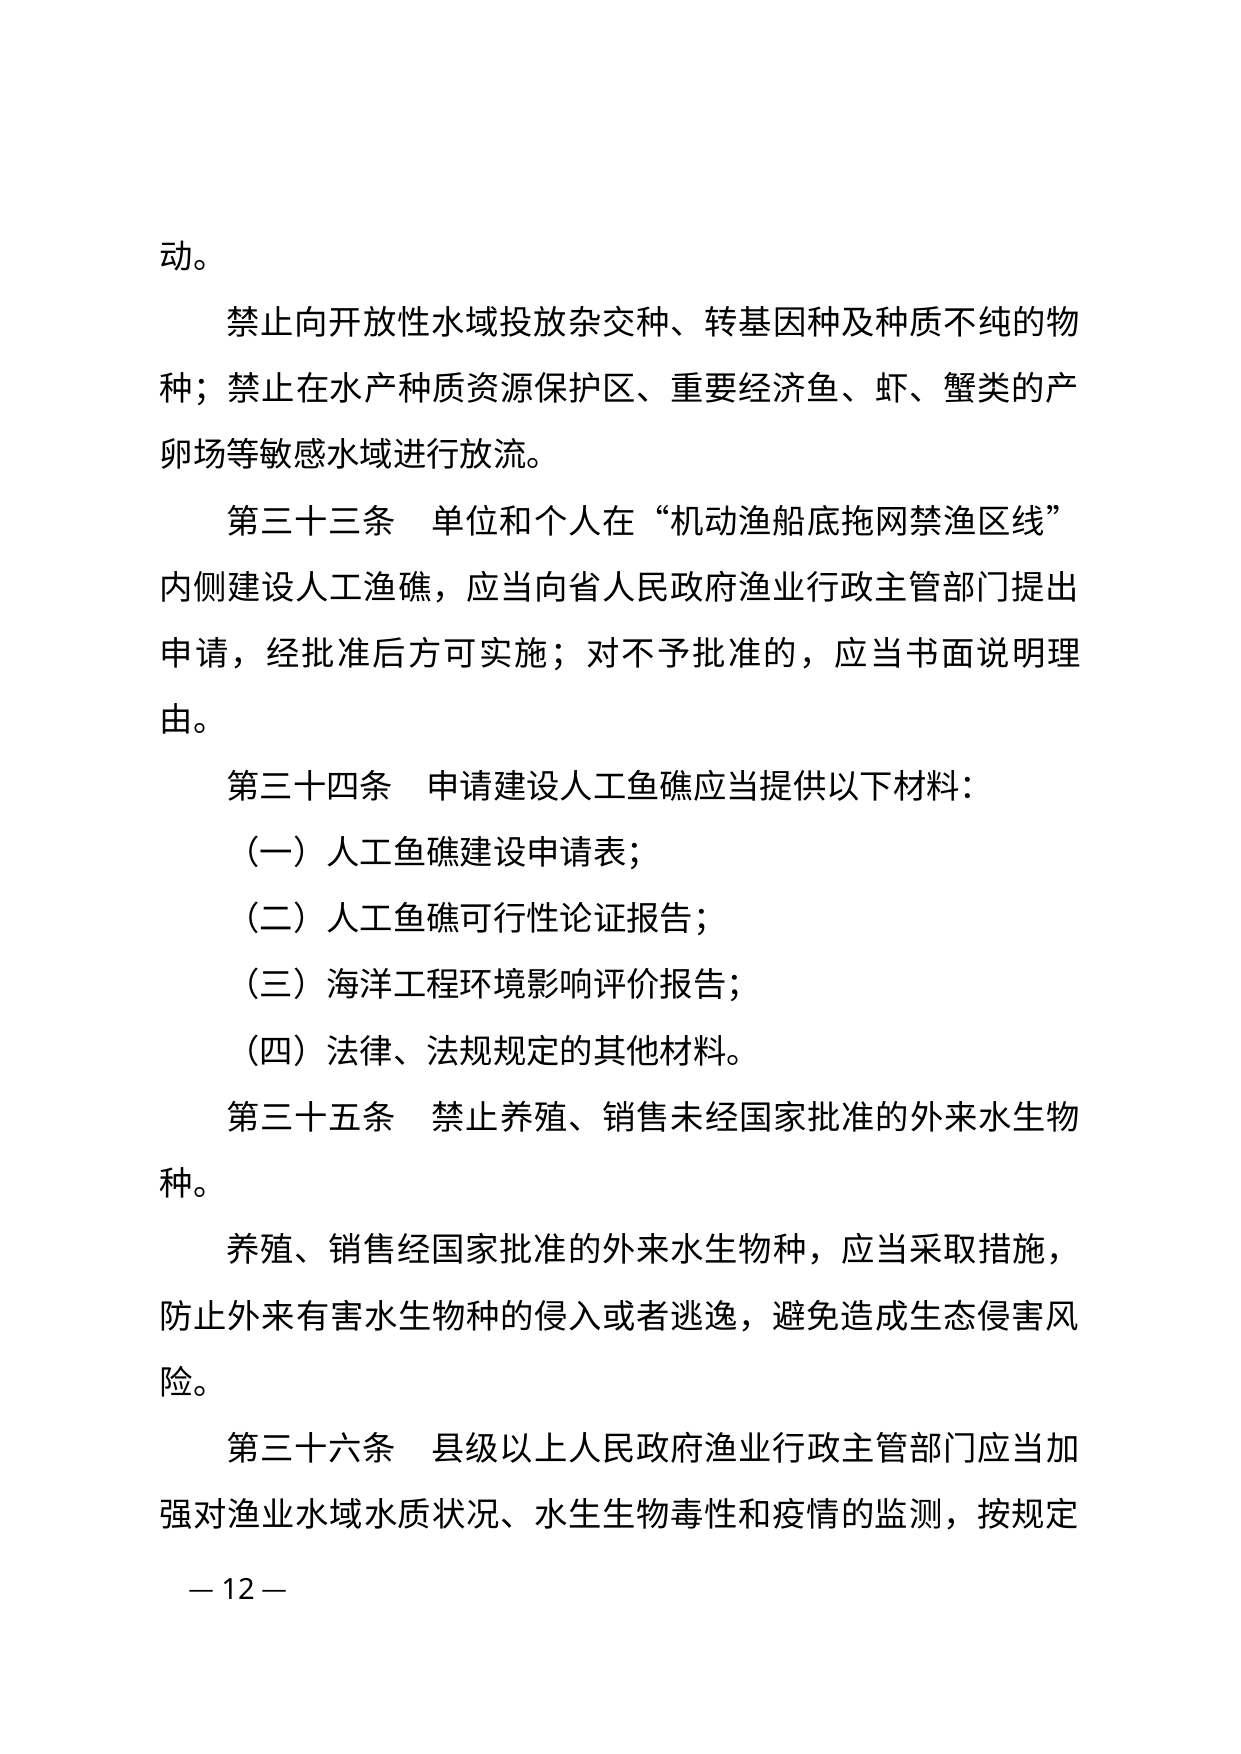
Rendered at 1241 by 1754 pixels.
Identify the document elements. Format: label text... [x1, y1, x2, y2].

text （一）人工鱼礁建设申请表； [159, 817, 1081, 883]
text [159, 1413, 1081, 1545]
text 禁止向开放性水域投放杂交种、转基因种及种质不纯的物种；禁止在水产种质资源保护区、重要经济鱼、虾、蟹类的产卵场等敏感水域进行放流。 [159, 287, 1081, 485]
text 第三十五条 禁止养殖、销售未经国家批准的外来水生物种。 [159, 1082, 1081, 1214]
text （四）法律、法规规定的其他材料。 [159, 1015, 1081, 1082]
text （三）海洋工程环境影响评价报告； [159, 949, 1081, 1015]
text 第三十四条 申请建设人工鱼礁应当提供以下材料： [159, 750, 1081, 817]
text 养殖、销售经国家批准的外来水生物种，应当采取措施，防止外来有害水生物种的侵入或者逃逸，避免造成生态侵害风险。 [159, 1214, 1081, 1413]
text 第三十三条 单位和个人在“机动渔船底拖网禁渔区线”内侧建设人工渔礁，应当向省人民政府渔业行政主管部门提出申请，经批准后方可实施；对不予批准的，应当书面说明理由。 [159, 485, 1081, 750]
text （二）人工鱼礁可行性论证报告； [159, 883, 1081, 949]
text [159, 220, 1081, 287]
